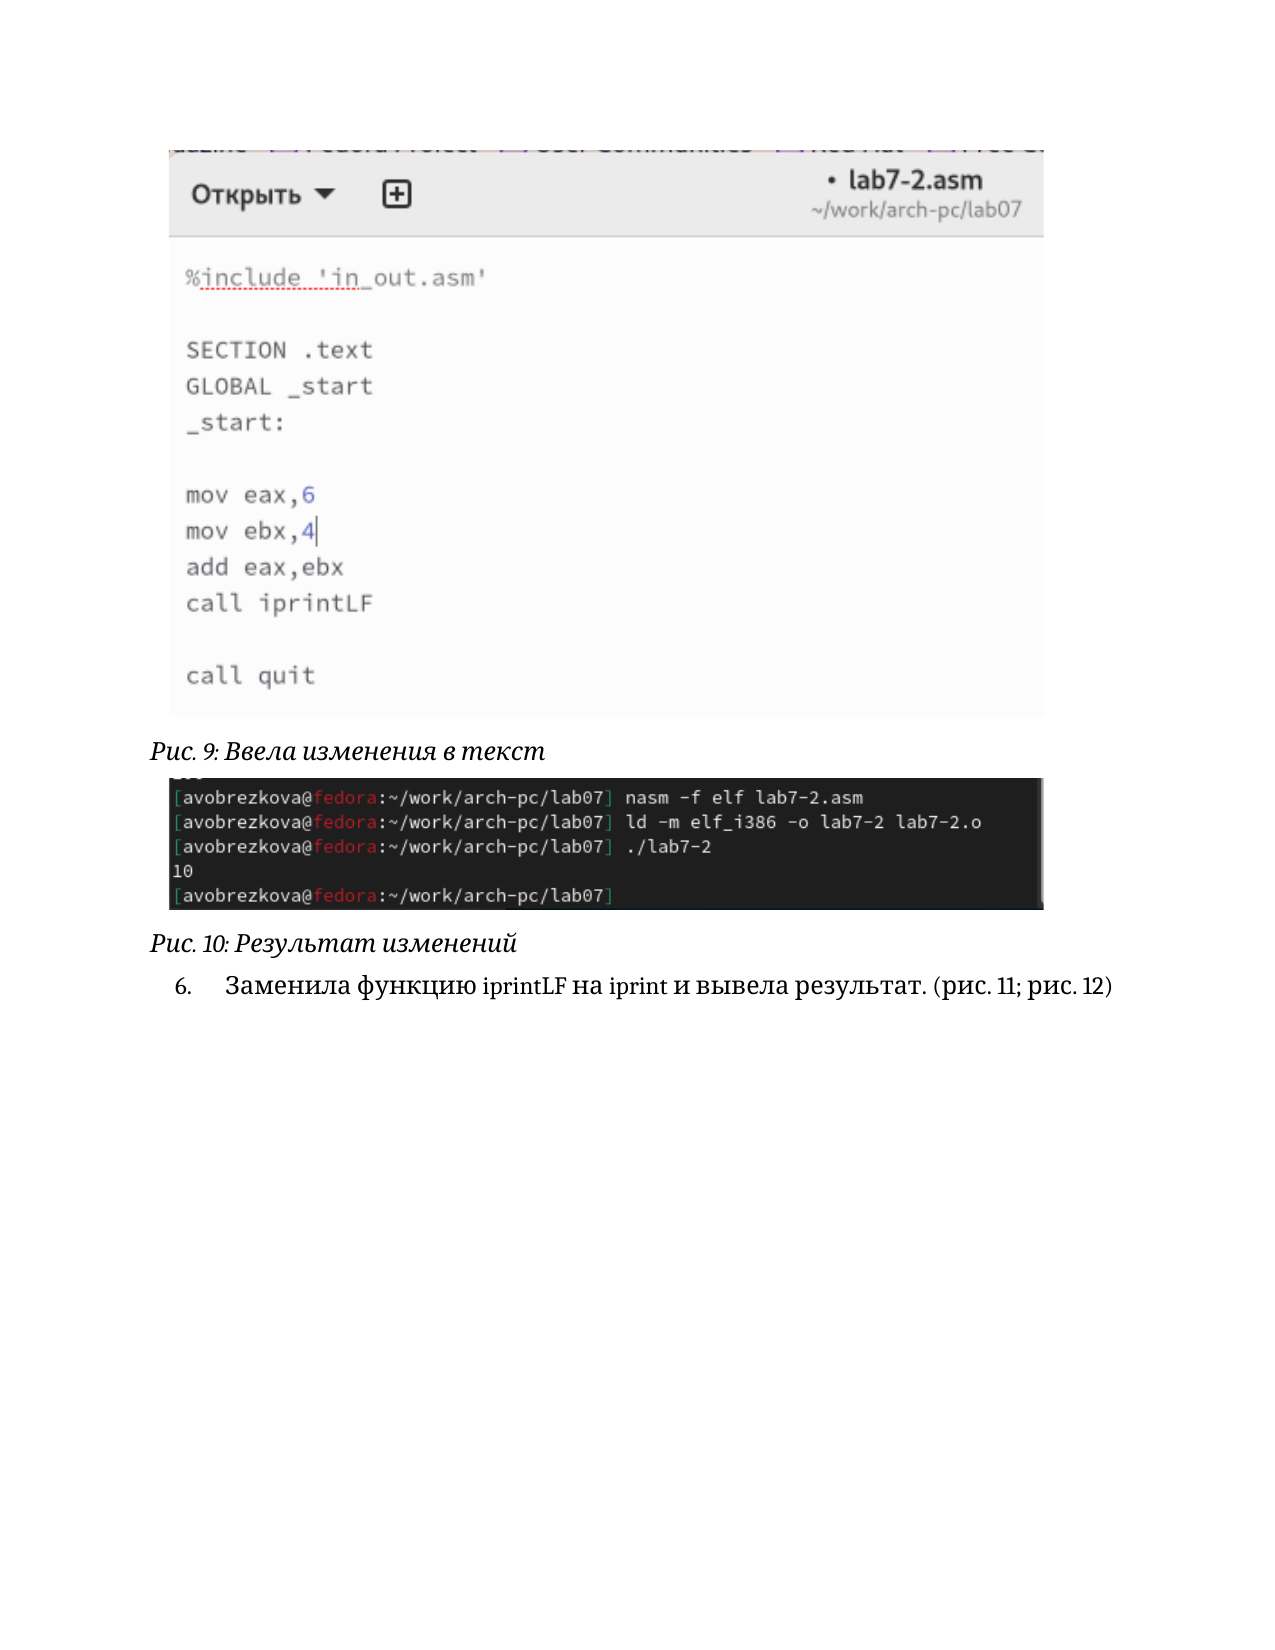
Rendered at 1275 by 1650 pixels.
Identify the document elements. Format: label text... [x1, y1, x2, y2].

list Заменила функцию iprintLF на iprint и вывела результат. (рис. 11; рис. 12) [175, 972, 1125, 1000]
picture [168, 150, 1044, 717]
picture [168, 778, 1044, 910]
text Рис. 10: Результат изменений [150, 930, 1125, 959]
text Рис. 9: Ввела изменения в текст [150, 737, 1125, 766]
